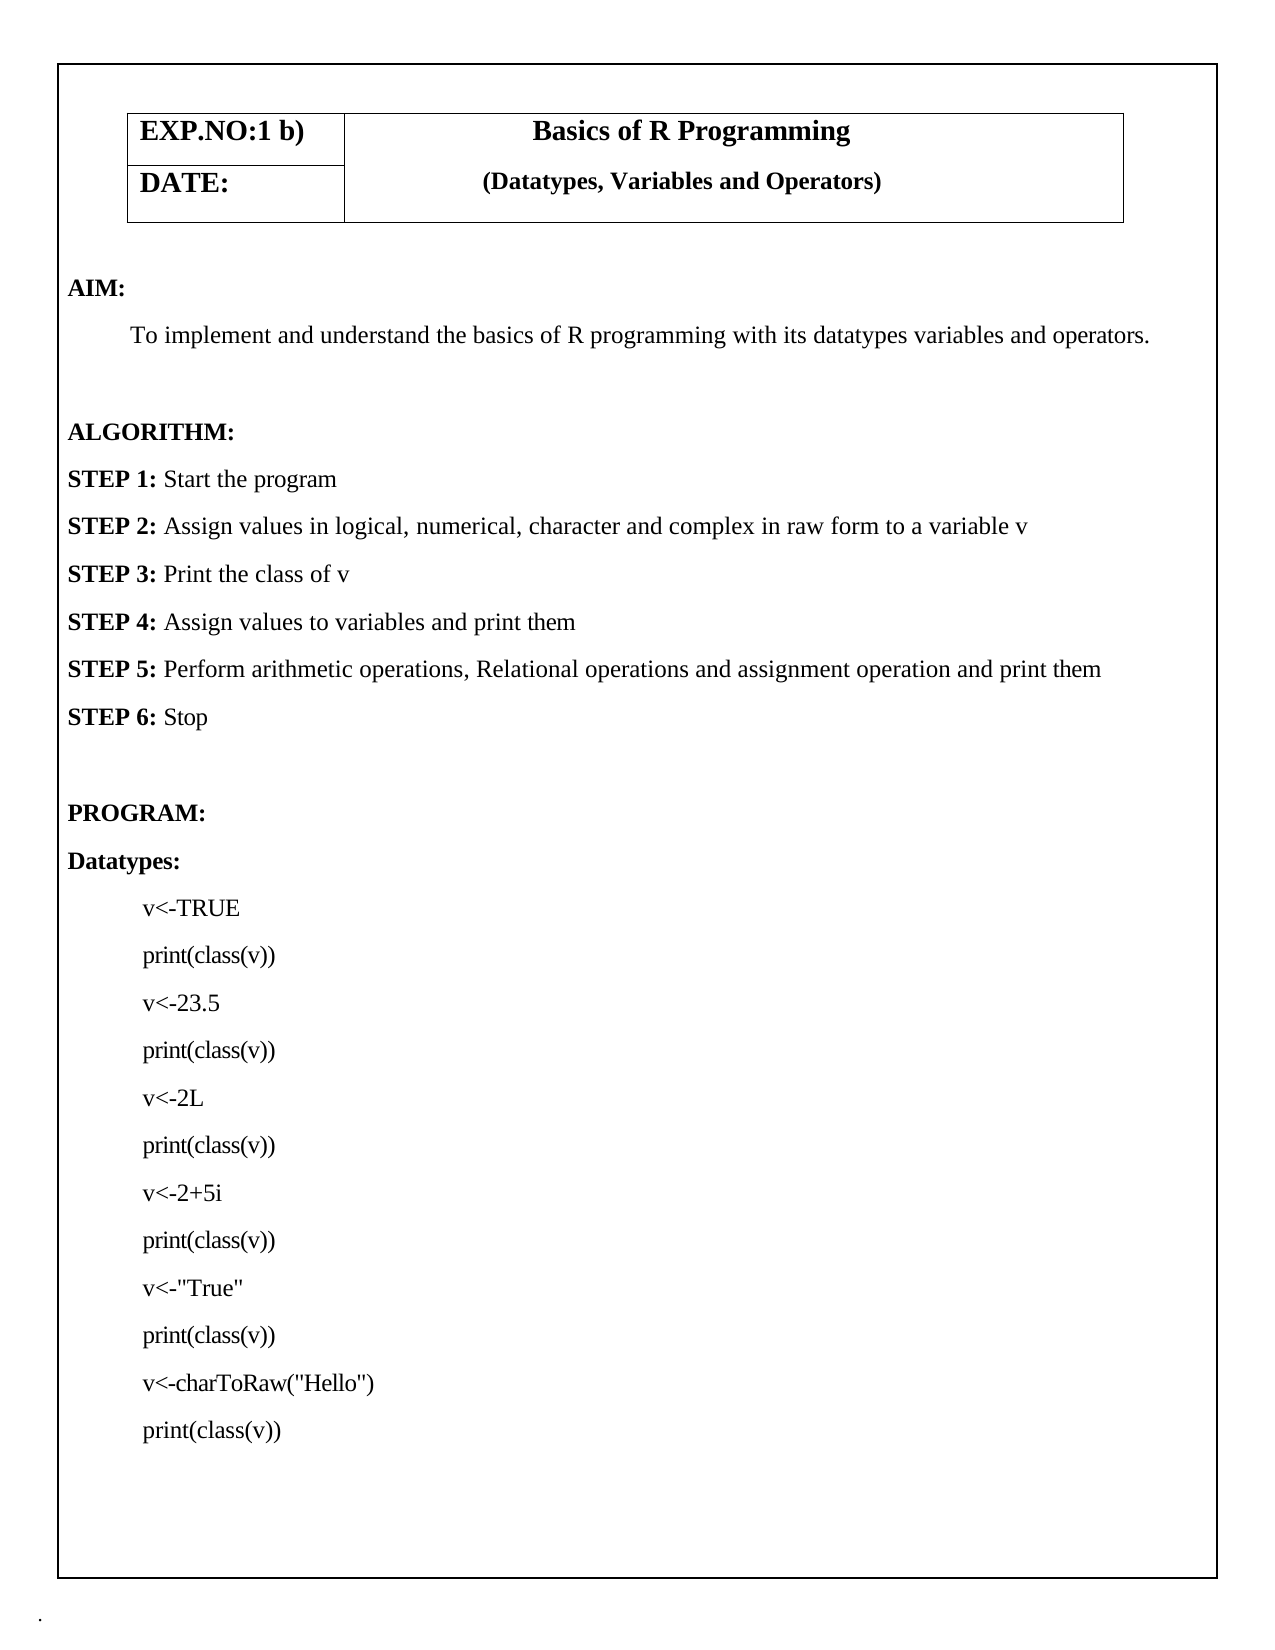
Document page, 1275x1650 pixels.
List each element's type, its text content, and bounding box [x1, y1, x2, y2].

table_header Basics of R Programming (Datatypes, Variables and Operators) [345, 114, 1123, 222]
text STEP 4: Assign values to variables and print them [67, 607, 1237, 635]
text STEP 3: Print the class of v [67, 559, 1237, 588]
subtitle Datatypes: [67, 846, 1237, 875]
text print(class(v)) v<-"True" print(class(v)) [142, 1226, 279, 1349]
text print(class(v)) v<-2+5i [142, 1131, 279, 1207]
text STEP 2: Assign values in logical, numerical, character and complex in raw form to a variable v [67, 511, 1237, 540]
text To implement and understand the basics of R programming with its datatypes variables and operators. [130, 321, 1237, 349]
subtitle ALGORITHM: [67, 417, 1237, 445]
text v<-charToRaw("Hello") print(class(v)) [142, 1368, 508, 1444]
text STEP 5: Perform arithmetic operations, Relational operations and assignment operation and print them [67, 654, 1237, 683]
subtitle AIM: [67, 273, 1237, 302]
text print(class(v)) v<-23.5 [142, 940, 279, 1017]
table_cell DATE: [128, 166, 344, 222]
text STEP 6: Stop [67, 702, 1237, 731]
text print(class(v)) v<-2L [142, 1036, 279, 1112]
text STEP 1: Start the program [67, 464, 1237, 492]
table_header EXP.NO:1 b) [128, 114, 344, 165]
subtitle PROGRAM: [67, 798, 1237, 827]
text v<-TRUE [142, 893, 1237, 921]
